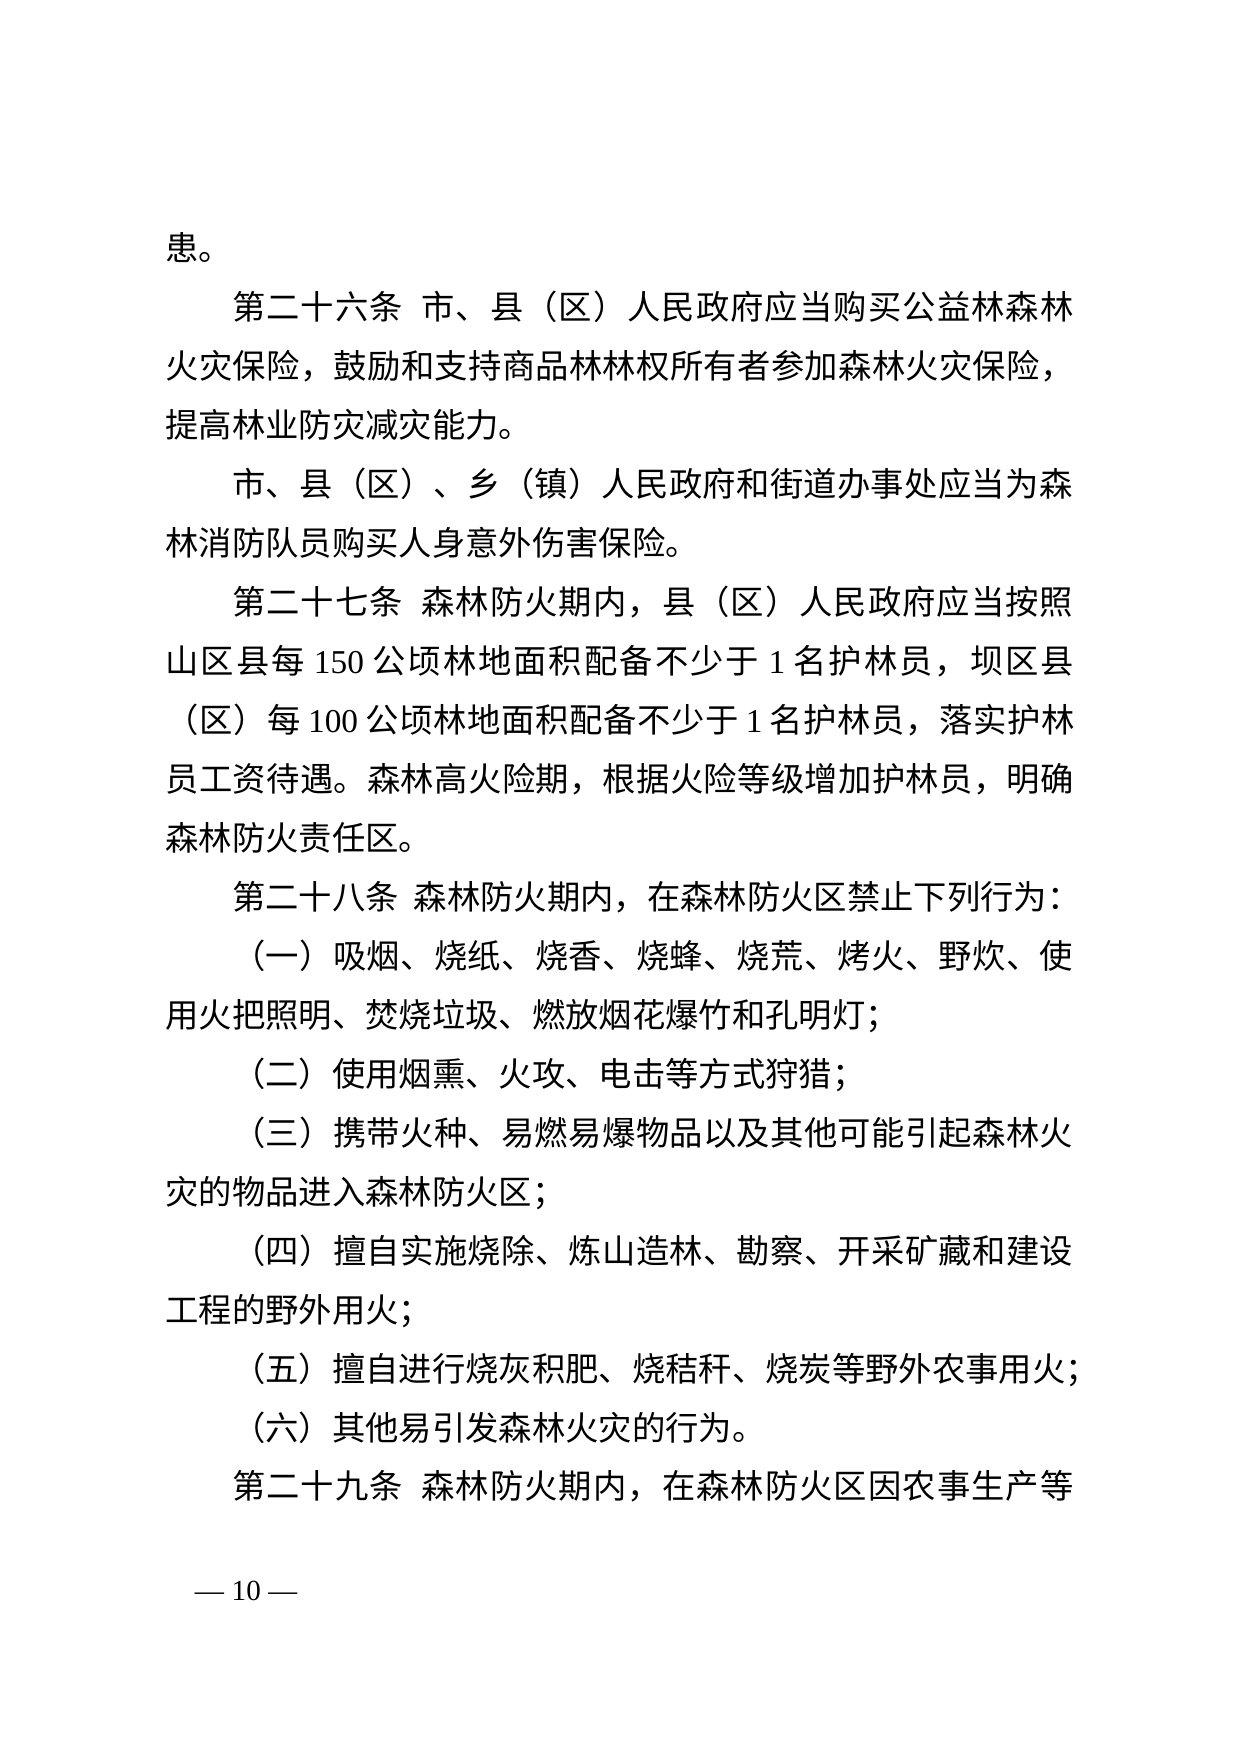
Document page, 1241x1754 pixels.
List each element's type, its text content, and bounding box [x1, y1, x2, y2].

text （二）使用烟熏、火攻、电击等方式狩猎； [165, 1039, 1075, 1098]
text （六）其他易引发森林火灾的行为。 [165, 1393, 1075, 1452]
text （一）吸烟、烧纸、烧香、烧蜂、烧荒、烤火、野炊、使用火把照明、焚烧垃圾、燃放烟花爆竹和孔明灯； [165, 921, 1075, 1039]
text （四）擅自实施烧除、炼山造林、勘察、开采矿藏和建设工程的野外用火； [165, 1216, 1075, 1334]
text 第二十七条 森林防火期内，县（区）人民政府应当按照山区县每150公顷林地面积配备不少于1名护林员，坝区县（区）每100公顷林地面积配备不少于1名护林员，落实护林员工资待遇。森林高火险期，根据火险等级增加护林员，明确森林防火责任区。 [165, 567, 1075, 862]
text 第二十八条 森林防火期内，在森林防火区禁止下列行为： [165, 862, 1075, 921]
text （五）擅自进行烧灰积肥、烧秸秆、烧炭等野外农事用火； [165, 1334, 1075, 1393]
text 第二十六条 市、县（区）人民政府应当购买公益林森林火灾保险，鼓励和支持商品林林权所有者参加森林火灾保险，提高林业防灾减灾能力。 [165, 273, 1075, 449]
text 市、县（区）、乡（镇）人民政府和街道办事处应当为森林消防队员购买人身意外伤害保险。 [165, 449, 1075, 567]
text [165, 214, 1075, 273]
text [165, 1452, 1075, 1511]
text （三）携带火种、易燃易爆物品以及其他可能引起森林火灾的物品进入森林防火区； [165, 1098, 1075, 1216]
